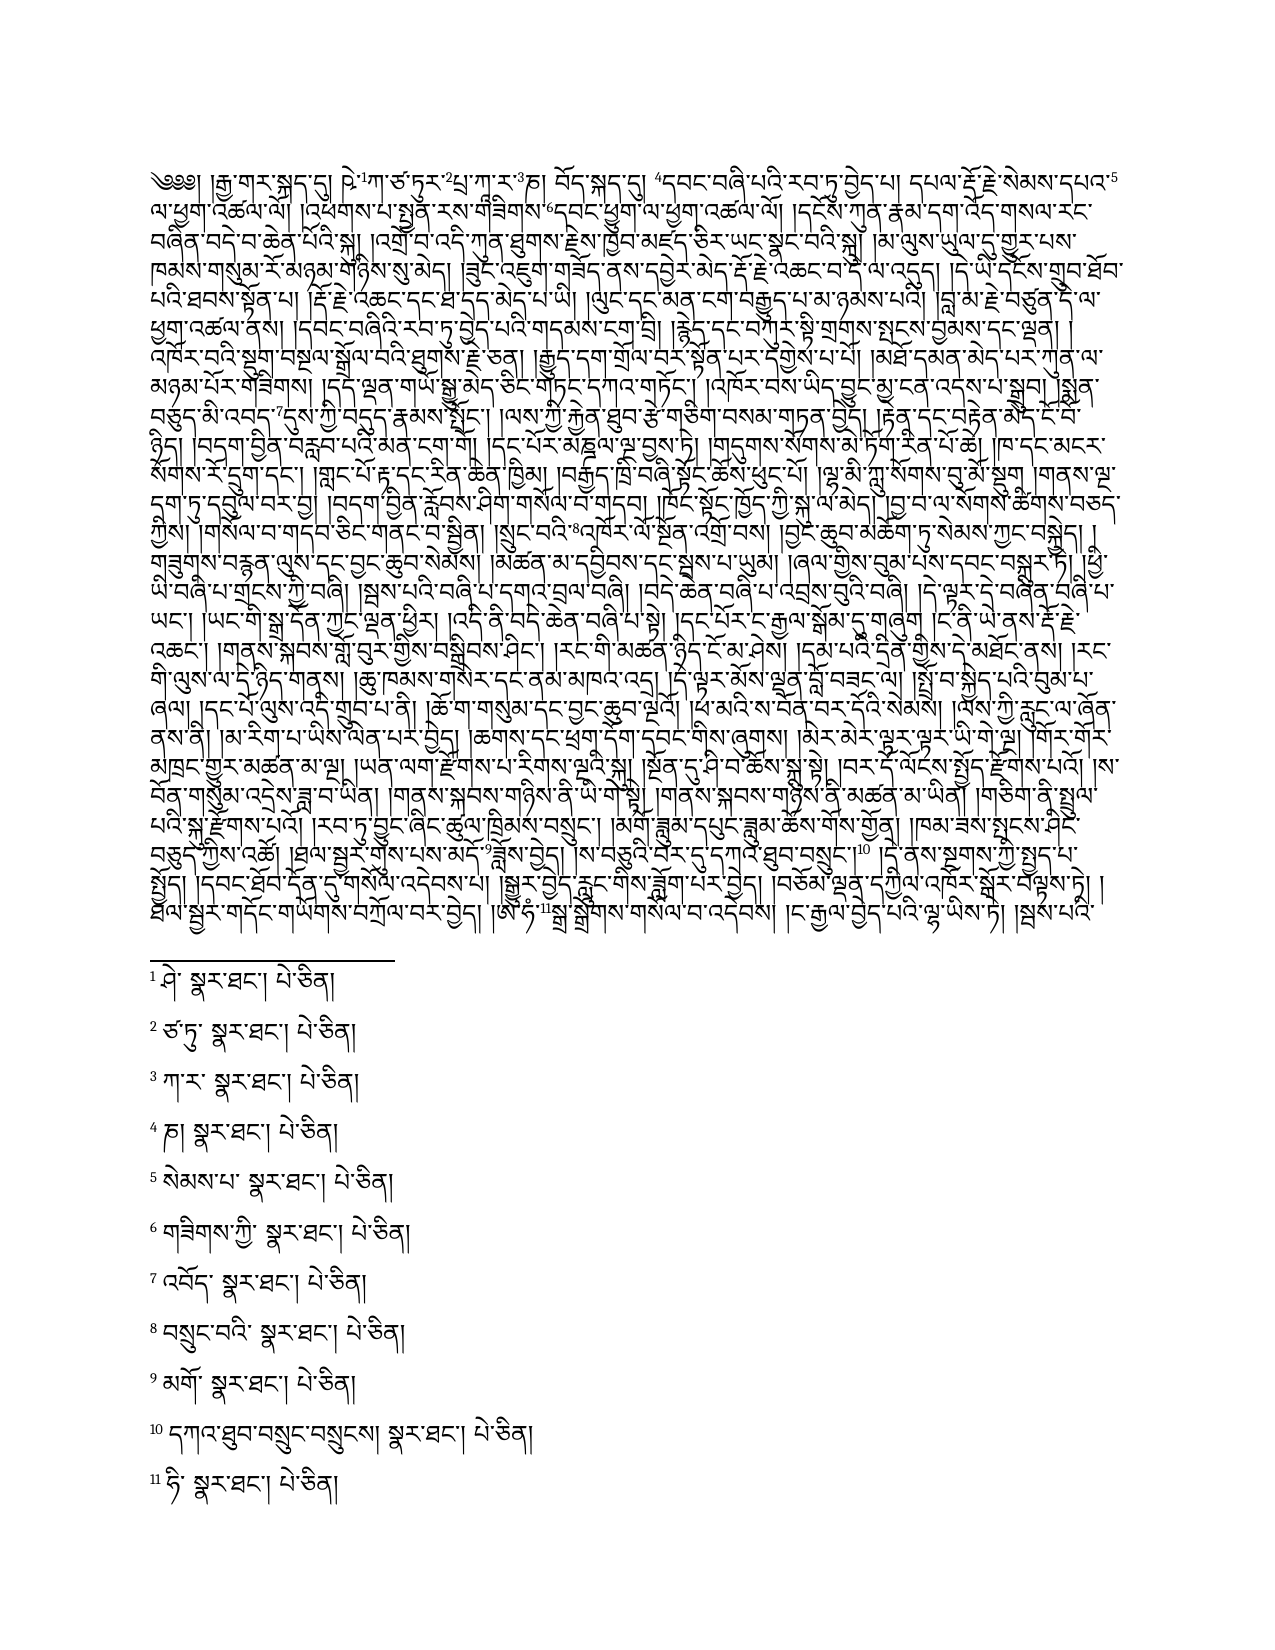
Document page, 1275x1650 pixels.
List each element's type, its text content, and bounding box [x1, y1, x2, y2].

text ༄༅༅། །​རྒྱ་གར་སྐད་དུ། ཥེ་ཀ་ཙ་ཏུར་པྲ་ཀཱ་ར་ཎ། བོད་སྐད་དུ། དབང་བཞི་པའི་རབ་ཏུ་བྱེད་པ། དཔལ་རྡོ་རྗེ་སེམས་དཔའ་ལ་ཕྱག་འཚལ་ལོ། །​འཕགས་པ་སྤྱན་རས་གཟིགས་དབང་ཕྱུག་ལ་ཕྱག་འཚལ་ལོ། །​དངོས་ཀུན་རྣམ་དག་འོད་གསལ་རང་བཞིན་བདེ་བ་ཆེན་པོའི་སྐུ། །​འགྲོ་བ་འདི་ཀུན་ཐུགས་རྗེས་ཁྱབ་མཛད་ཅིར་ཡང་སྣང་བའི་སྐུ། །​མ་ལུས་ཡུལ་དུ་གྱུར་པས་ཁམས་གསུམ་རོ་མཉམ་གཉིས་སུ་མེད། །​ཟུང་འཇུག་གཟོད་ནས་དབྱེར་མེད་རྡོ་རྗེ་འཆང་བ་དེ་ལ་འདུད། །​དེ་ཡི་དངོས་གྲུབ་ཐོབ་པའི་ཐབས་སྟོན་པ། །​རྡོ་རྗེ་འཆང་དང་ཐ་དད་མེད་པ་ཡི། །​ལུང་དང་མན་ངག་བརྒྱུད་པ་མ་ཉམས་པའི། །​བླ་མ་རྗེ་བཙུན་དེ་ལ་ཕྱག་འཚལ་ནས། །​དབང་བཞིའི་རབ་ཏུ་བྱེད་པའི་གདམས་ངག་བྲི། །​རྙེད་དང་བཀུར་སྟི་གྲགས་སྤངས་བྱམས་དང་ལྡན། །​འཁོར་བའི་སྡུག་བསྔལ་སྒྲོལ་བའི་ཐུགས་རྗེ་ཅན། །​རྒྱུད་དག་གྲོལ་བར་སྟོན་པར་དགྱེས་པ་པོ། །​མཐོ་དམན་མེད་པར་ཀུན་ལ་མཉམ་པོར་གཟིགས། །​དད་ལྡན་གཡོ་སྒྱུ་མེད་ཅིང་གཏང་དཀའ་གཏོང་། །​འཁོར་བས་ཡིད་བྱུང་མྱ་ངན་འདས་པ་སྒྲུབ། །​སྨན་བཅུད་མི་འབད་དུས་ཀྱི་བདུད་རྣམས་སྤོང་། །​ལས་ཀྱི་རྐྱེན་ཐུབ་རྩེ་གཅིག་བསམ་གཏན་བྱེད། །​རྟེན་དང་བརྟེན་མེད་ངོ་བོ་ཉིད། །​བདག་བྱིན་བརླབ་པའི་མན་ངག་གོ། །​དང་པོར་མཎྜལ་ལྔ་བྱས་ཏེ། །​གདུགས་སོགས་མེ་ཏོག་རིན་པོ་ཆེ། །​ཁ་དང་མངར་སོགས་རོ་དྲུག་དང་། །​གླང་པོ་རྟ་དང་རིན་ཆེན་ཁྱིམ། །​བརྒྱད་ཁྲི་བཞི་སྟོང་ཆོས་ཕུང་པོ། །​ལྷ་མི་ཀླུ་སོགས་བུ་མོ་སྡུག །​གནས་ལྔ་དག་ཏུ་དབུལ་བར་བྱ། །​བདག་བྱིན་རློབས་ཤིག་གསོལ་བ་གདབ། །​ཁོང་སྟོང་ཁྱོད་ཀྱི་སྐུ་ལ་མེད། །​བྱ་བ་ལ་སོགས་ཚིགས་བཅད་ཀྱིས། །​གསོལ་བ་གདབ་ཅིང་གནང་བ་སྦྱིན། །​སྲུང་བའི་འཁོར་ལོ་སྔོན་འགྲོ་བས། །​བྱང་ཆུབ་མཆོག་ཏུ་སེམས་ཀྱང་བསྐྱེད། །​གཟུགས་བརྙན་ལུས་དང་བྱང་ཆུབ་སེམས། །​མཚན་མ་དབྱིབས་དང་སྦས་པ་ཡུམ། །​ཞལ་གྱིས་བུམ་པས་དབང་བསྐུར་ཏེ། །​ཕྱི་ཡི་བཞི་པ་གྲངས་ཀྱི་བཞི། །​སྦས་པའི་བཞི་པ་དགའ་བྲལ་བཞི། །​བདེ་ཆེན་བཞི་པ་འབྲས་བུའི་བཞི། །​དེ་ལྟར་དེ་བཞིན་བཞི་པ་ཡང་། །​ཡང་གི་སྒྲ་དོན་ཀྱང་ལྡན་ཕྱིར། །​འདི་ནི་བདེ་ཆེན་བཞི་པ་སྟེ། །​དང་པོར་ང་རྒྱལ་སྒོམ་དུ་གཞུག །​ང་ནི་ཡེ་ནས་རྡོ་རྗེ་འཆང་། །​གནས་སྐབས་གློ་བུར་གྱིས་བསྒྲིབས་ཤིང་། །​རང་གི་མཚན་ཉིད་ངོ་མ་ཤེས། །​དམ་པའི་དྲིན་གྱིས་དེ་མཐོང་ནས། །​རང་གི་ལུས་ལ་དེ་ཉིད་གནས། །​ཆུ་ཁམས་གསེར་དང་ནམ་མཁའ་འདྲ། །​དེ་ལྟར་མོས་ལྡན་བློ་བཟང་ལ། །​སྤྲོ་བ་སྐྱེད་པའི་བུམ་པ་ཞལ། །​དང་པོ་ལུས་འདི་གྲུབ་པ་ནི། །​ཆོ་ག་གསུམ་དང་བྱང་ཆུབ་ལྔའོ། །​ཕ་མའི་ས་བོན་བར་དོའི་སེམས། །​ལས་ཀྱི་རླུང་ལ་ཞོན་ནས་ནི། །​མ་རིག་པ་ཡིས་ལེན་པར་བྱེད། །​ཆགས་དང་ཕྲག་དོག་དབང་གིས་ཞུགས། །​མེར་མེར་ལྟར་ལྟར་ཡི་གེ་ལྔ། །​གོར་གོར་མཁྲང་གྱུར་མཚན་མ་ལྔ། །​ཡན་ལག་རྫོགས་པ་རིགས་ལྔའི་སྐུ། །​སྔོན་དུ་ཤི་བ་ཆོས་སྐུ་སྟེ། །​བར་དོ་ལོངས་སྤྱོད་རྫོགས་པའོ། །​ས་བོན་གསུམ་འདྲེས་ཟླ་བ་ཡིན། །​གནས་སྐབས་གཉིས་ནི་ཡི་གེ་སྟེ། །​གནས་སྐབས་གཉིས་ནི་མཚན་མ་ཡིན། །​གཅིག་ནི་སྤྲུལ་པའི་སྐུ་རྫོགས་པའོ། །​རབ་ཏུ་བྱུང་ཞིང་ཚུལ་ཁྲིམས་བསྲུང་། །​མགོ་ཟླུམ་དཔུང་ཟླུམ་ཆོས་གོས་གྱོན། །​ཁམ་ཟས་སྤངས་ཤིང་བཅུད་ཀྱིས་འཚོ། །​ཐལ་སྦྱར་གུས་པས་མདོ་ཟློས་བྱེད། །​ས་བཅུའི་བར་དུ་དཀའ་ཐུབ་བསྲུང་། །​དེ་ནས་སྔགས་ཀྱི་སྤྱད་པ་སྤྱོད། །​དབང་ཐོབ་དོན་དུ་གསོལ་འདེབས་པ། །​སྒྱུར་བྱེད་རླུང་གིས་ཟློག་པར་བྱེད། །​བཅོམ་ལྡན་དཀྱིལ་འཁོར་སྒོར་བལྟས་ཏེ། །​ཐལ་སྦྱར་གདོང་གཡོགས་བཀྲོལ་བར་བྱེད། །​ཨ་ཧཾ་སྒྲ་སྒྲོགས་གསོལ་བ་འདེབས། །​ང་རྒྱལ་བྱེད་པའི་ལྷ་ཡིས་ཏེ། །​སྦས་པའི་ཡུམ་ནི་བུམ་པའོ། །​ཀུ་ཤ་སྲུང་སྐུད་ཤིས་པ་བརྗོད། །​ལྷན་ཅིག་སྐྱེས་པའི་གཉིད་ཀྱིས་ཉལ། །​བཀྲ་ཤིས་རྫས་རྣམས་ལག་ཐོགས་ཤིང་། །​ནམ་མཁའ་ཅ་ཅོའི་སྒྲས་བཀང་ནས། །​འཇིག་རྟེན་འདས་དང་འཇིག་རྟེན་པའི། །​བདེ་ལེགས་ཕུན་སུམ་ཚོགས་པ་བརྗོད། །​ཆུ་དང་ཅོད་པན་རྡོ་རྗེ་དང་། །​དྲིལ་བུ་མིང་གི་དབང་རྣམས་བསྐུར། །​དེ་ཉིད་ཡང་ནི་ལན་གཉིས་བརྗོད། །​ཟས་དང་མལ་སྟན་ནུ་མ་དང་། །​བཤང་གཅི་ལ་སོགས་བརྟུལ་ཞུགས་ཡིན། །​ཕ་དང་མ་ཡི་ལོངས་སྤྱོད་ལ། །​འདི་ཡིས་བདག་པོ་བྱེད་པ་ཡིན། །​ཕ་དང་མ་དང་གཞན་པ་ལ། །​རག་མ་ལུས་པར་རང་སྟོབས་ལྡན། །​རིན་ཆེན་རྟ་དང་གླང་པོ་ཁྱིམ། །​རྗེས་སུ་གནས་ནས་རང་དབང་ཐོབ། །​འདི་ནི་བུམ་པའི་བཞི་པའོ། །​སྨེ་ཤ་ཅན་སོགས་བུ་མོ་རྣམས། །​རྒྱས་ཤིང་སྨིན་པར་གྱུར་པ་ལ། །​གཞན་གྱིས་སྤྲོ་བ་སྐྱེད་བྱེད་ཅིང་། །​གཞན་དག་སྙོམས་པར་འཇུག་པ་ལ། །​དགའ་དང་མོས་པས་འཇུག་བྱེད་ཅིང་། །​སྐྱེ་འོ་ཅོག་ཅེས་མོས་སྐྱེད་པ། །​འདི་ནི་གསང་བའི་བཞི་པ་ཡིན། །​ཕྱག་རྒྱ་དང་ནི་ལྷན་ཅིག་ཏུ། །​འོ་དང་འཁྱུད་པ་འཇིབ་པར་བྱེད། །​སྙོམས་པར་ཞུགས་ནས་སྲུབ་པར་བྱེད། །​སྣང་བ་རང་བཞིན་བཅས་པ་ནུབ། །​སྟོང་པ་ཞེས་ནི་བརྗོད་པ་ཡིན། །​སེམས་ལ་དམིགས་པ་དང་པོའོ། །​རྩ་རྣམས་ཀུན་ཀྱང་དུང་ཁང་ནས། །​འདོད་ཆགས་ཆེན་པོའི་མེས་བཞུ་སྟེ། །​ཨ་བ་དྷཱུ་ཏཱིའི་སྒོར་ཞུགས་ཤིང་། །​ཀྵ་ཡི་སྒོ་ནི་མ་ཕྱེ་བར། །​མཆེད་པ་རང་བཞིན་བཅས་པ་ནུབ། །​ཤིན་ཏུ་སྟོང་པ་ཞེས་བརྗོད་དོ། །​སེམས་ལ་དམིགས་པ་གཉིས་པ་ཡིན། །​ཡེ་ཤེས་ཙམ་ལ་སྙོམས་འཇུག་ཅིང་། །​ཡི་གེ་ཀྵ་ཡི་སྒོ་ཕྱེ་བ། །​བདེ་ཆེན་བདེ་བ་ཆེན་པོ་ནི། །​སྐད་ཅིག་ཙམ་ལ་ཉམས་མྱོང་བ། །​དཔལ་དུ་ཡིད་ཆེས་བྱེད་པ་ཡིན། །​ལོག་རྟོག་མཚན་མ་མ་ལུས་འགོག །​ཉེར་ཐོབ་རང་བཞིན་དང་བཅས་ནུབ། །​སྟོང་པ་ཆེན་པོ་ཞེས་བརྗོད་དེ། །​སེམས་ལ་དམིགས་པ་གསུམ་པའོ། །​གོང་མ་དེ་ལ་རྟོག་དཔྱོད་བྱེད། །​གླང་པོ་ཆེ་ཡི་ལྕགས་ཀྱུ་འདྲ། །​མཆོག་དང་དགའ་བྲལ་དབུས་དག་ཏུ། །​མཚན་ཉིད་དམིགས་ལ་བརྟན་པར་གྱིས། །​ཐུན་ནམ་ཟླ་ཕྱེད་ཟླ་བ་ལོར། །​བསྐལ་པར་ཡེ་ཤེས་ཆེ་ལ་སྦྱོར། །​སྟོང་པ་གསུམ་ནི་རོ་མཉམ་པ། །​ཐམས་ཅད་སྟོང་པ་འོད་གསལ་བ། །​སེམས་ལ་དམིགས་པ་བཞི་པའོ། །​འདི་ནི་གསུམ་པའི་བཞི་པ་ཡིན། །​རང་སེམས་གདོད་ནས་མ་སྐྱེས་པ། །​སྟོང་པ་ཉིད་ཀྱི་རང་བཞིན་ནོ། །​དབུགས་གཏོང་རྔུབ་པ་མ་ཡིན་ཏེ། །​སྤྱན་ཕྱེ་བཙུམས་པ་མ་ཡིན་ནོ། །​དགྱེ་བ་མ་ཡིན་སྒུ་བ་མིན། །​གསུང་བ་མ་ཡིན་མི་གསུང་མིན། །​ཕྱིར་ནི་ཡུལ་ལ་མི་དཔྱོད་ཅིང་། །​ནང་དུ་སེམས་ལ་མི་རྟོག་གོ། །​སེམས་གང་གིས་ནི་བྱིས་པ་རྣམས། །​འཁོར་བའི་བཅིང་བས་འཆིང་བར་འགྱུར། །​སེམས་གང་གིས་ནི་རྣལ་འབྱོར་པ། །​བདེ་གཤེགས་གནས་སུ་སྐྱེ་བར་འགྱུར། །​བྱ་བ་ཐམས་ཅད་བློས་བཏང་ལ། །​གང་ལྟར་གནས་པའི་དོན་ལ་གཞག །​མ་བཅོས་པ་ཉིད་མ་ནོར་བ། །​བདེ་བ་ཆེན་པོ་རང་སོ་ཉིད། །​དོན་དུ་སྣང་བ་རང་བཞིན་མེད། །​དངོས་པོར་གསལ་བ་རྟོག་པ་མེད། །​ཆུ་དང་རྙོག་མ་དེ་བཞིན་ནོ། །​བྱིང་ཞིང་ལྕི་བ་གཟེངས་བསྟོད་ཅིང་། །​འཐོར་ཞིང་འཕྱར་བ་རང་སོར་གཞག །​ཅུང་ཟད་ཅུང་ཟད་གོམས་བྱས་པས། །​གོང་ནས་གོང་དུ་ཁྱད་པར་འགྲོ། །​མཐར་ནི་མི་རྟོག་ཏིང་འཛིན་དག །​ལྷུན་གྱིས་གྲུབ་པ་ཐོབ་པར་འགྱུར། །​སེམས་ཀྱི་འཇུར་བུ་བཏང་ལ་གཞག །​བླ་མ་ཉིད་ཀྱང་མཉམ་བཞག་ལ། །​སློབ་མ་བྱིན་གྱིས་བརླབ་པར་བྱ། །​ཐུན་གྱི་ངེས་པ་ཡོད་མིན་ཏེ། །​ཇི་ཙམ་གནས་ཀྱི་བར་དུ་གཞག །​འདོད་པའི་ལོངས་སྤྱོད་ཀུན་བསྟེན་ཅིང་། །​ལུས་ཀྱི་འབྱུང་བ་རོ་ཡང་མཉམ། །​བཞི་པའི་དབང་བསྐུར་ཆོ་གའོ། །​དེ་ཡི་དོན་ནི་བཤད་བྱ་སྟེ། །​ཨེ་ཝཾ་མ་ཡཱའི་ཡི་གེ་བཞིན། །​དོན་བཞི་དང་ནི་སྦྱར་བར་བྱ། །​རྒྱུད་རྣམས་ཀུན་གྱི་དོན་བསྡུས་པའོ། །​ཨེ་ནི་འཇུག་པ་ཝཾ་ནི་གནས། །​མ་ནི་སྲུང་བ་ཡཱ་ནི་གྲོགས། །​ཨེ་ནི་ལས་དང་ཝཾ་ནི་ཆོས། །​མ་ནི་མུ་དྲ་ཡཱ་དམ་ཚིག །​ཨེ་ནི་སྣང་བ་སྟོང་པ་སྟེ། །​ཝཾ་ནི་མཆེད་པ་ཤིན་ཏུ་སྟོང་། །​མ་ནི་ཉེར་ཐོབ་ཆེན་པོ་སྟོང་། །​ཡཱ་ནི་རོ་མཉམ་ཐམས་ཅད་སྟོང་། །​ཨེ་ནི་མ་ཐོབ་ཐོབ་པར་བྱེད། །​ཝཾ་ནི་ཐོབ་པ་བརྟན་པར་བྱེད། །​མ་ནི་གོང་ནས་གོང་དུ་འགྲོ། །​ཡཱ་ནི་ཚེ་འདིར་རྫོགས་སངས་རྒྱས། །​ཨེ་ནི་རྒན་པོ་དར་མ་དང་། །​གཞོན་དང་ལང་ཚོ་བབ་པའོ། །​དེ་བཞིན་བད་ཀན་མཁྲིས་པ་དང་། །​རླུང་དང་འདུ་བ་ཆ་མཉམ་པའོ། །​དེ་བཞིན་གཏི་མུག་ཞེ་སྡང་དང་། །​འདོད་ཆགས་དུག་གསུམ་ཆ་མཉམ་པའོ། །​ཏི་བ་སྐྱེས་བུ་ལས་ཟིན་དང་། །​གཞོན་པའི་དོན་དང་དཔྱང་ཐག་ཆད། གོ་རིམ་བཞིན་དུ་ཤེས་པར་བྱ། །​ཨེ་ཀ་ཀ་ལ་ཞེས་པ་སྟེ། །​རང་གི་རྒྱུད་ལ་ཆེར་ཏེ་ལྟོས། །​སྐྱེས་བུ་མ་བཅོས་ངང་དུ་གནས། །​བླ་མ་དམ་པས་མི་རྟ་སྦྱར། །​རང་དབང་མེད་པར་རྣམ་རྟོག་ཕྲོགས། །​ཝཾ་ནི་མར་མེ་རྒྱ་མཚོ་དང་། །​དིག་པའི་རྨི་ལམ་ཁྱུང་ཆེན་འདྲ། །​བརྟན་པར་ཟུང་ལ་མཉམ་པར་ཞོག །​རྗེས་ཐོབ་བཞི་ནི་སྒྱུ་མ་བཞིན། །​མ་ནི་ནོར་བུ་སོ་གའི་བེའུ། །​རྒྱལ་པོའི་བཙུན་མོ་འཁོར་ལོ་འདྲ། །​ལེགས་པར་སྤྱོད་ལ་རྟག་ཏུ་བསྲུང་། །​ཡ་ནི་སེང་གེ་གླང་ཆེན་དང་། །​སྨྱོན་པའམ་ལྕེབ་པ་ལྟ་བུ་ཡིན། །​མགོན་པོའི་ཙརྱ་དུས་དང་སྦྱར། །​སྔགས་ཀྱི་ཙརྱ་གདོད་ནས་སྤྱོད། །​བཞི་པའི་ཆོ་གའི་གདམས་པ་སྟེ། །​རིགས་དང་དུས་དང་གནས་དང་ནི། །​བྱ་བ་སྤྱོད་པ་འདི་མ་ངེས། །​རིན་ཆེན་ལྟ་བུའི་གང་ཟག་ལ། །​ན་སོ་འདུ་བ་ཉོན་མོངས་སྦྱར། །​ལོ་ནི་ཟླ་བ་བཅུ་གཉིས་པའོ། །​བཅོ་ལྔ་ན་ནི་མངོན་སངས་རྒྱས། །​རྟེན་ཅན་ལས་ལ་བརྟེན་པ་སྟེ། །​ལས་ནི་ལུས་ངག་ཡིད་ཀྱི་ལས། །​དེ་ལ་རྒྱས་འདེབས་ཕྱག་རྒྱ་ཡིན། །​དགའ་བྲལ་ལ་ནི་བཞི་པ་བརྗོད། །​སེམས་ལ་དམིགས་པ་ཇི་བཞིན་དུ། །​སྒོམ་པ་སེམས་ལ་དམིགས་པ་སྟེ། །​རྟེན་ཅན་ཞེས་ནི་བརྗོད་པ་ཡིན། །​རྟེན་མེད་རང་ལུས་ཐབས་ལྡན་ནམ། །​འཁོར་ལོ་བཞི་དང་འཁོར་ལོ་གཉིས། །​རྡོ་རྗེ་སེམས་དཔའི་དབབ་ཐབས་སམ། །​རྣམ་པར་ཤེས་པ་ཐོད་སྦྱོར་རམ། །​ཡི་གེ་ཧཱུཾ་གི་དབབ་ཐབས་སམ། །​གཏུམ་པོའམ་མཁའ་འགྲོའི་བྱིན་རླབས་སམ། །​བླ་མ་དུས་ཐབས་བསྟེན་པས་སོ། །​ཉམས་སུ་མྱོང་བ་བཞི་པ་སྟེ། །​རྣམ་ཤེས་རླུང་དང་རོ་གཅིག་པའོ། །​ངོ་བོ་ཉིད་ནི་རྡོ་རྗེ་འཆང་། །​ཡན་ལག་བདུན་དང་ལྡན་པ་སྟེ། །​ལོངས་སྤྱོད་རྫོགས་པ་ཁ་སྦྱོར་བདེ་ཆེན་རང་བཞིན་མེད། །​སྙིང་རྗེས་ངེས་གང་རྒྱུན་མི་འཆད་ཅིང་འགོག་པ་མེད། །​ལྷ་ལ་དམིགས་ཤིང་འདོད་ལ་སྤྱོད། །​ལོངས་སྤྱོད་རྫོགས་པའི་རྒྱུ་རུ་བཤད། །​ལས་ཀྱི་ཕྱག་རྒྱ་རང་འོད་ཡུམ། །​ཡེ་ཤེས་ཕྱག་རྒྱས་རྒྱས་བཏབ་ཅིང་། །​དཀྱིལ་འཁོར་སྒྲུབ་དང་དབང་གཉིས་དུས། །​ཚོགས་དང་སྤྱོད་པ་རོ་མཉམ་དུས། །​ཡུམ་དང་བཅས་པའི་རྒྱུ་རུ་བཤད། །​བདེ་ལ་སྟོང་པས་རྒྱས་བཏབ་ཅིང་། །​ཡེ་ཤེས་ཙམ་ལ་སྙོམས་འཇུག་པ། །​ལྷ་དང་མི་ཡི་བདེ་བ་ལས། །​བསྡུས་བྱས་རྡོ་རྗེ་འཛིན་པ་ཡི། །​བཅུ་དྲུག་ཆར་ཡང་མི་ཕོད་དོ། །​དངོས་དོན་རང་གི་མཚན་ཉིད་ལས། །​གུད་ན་ཡོད་པ་མ་ཡིན་ན། །​ལྷ་སོགས་ཡེ་ཤེས་སྣང་བ་ལས། །​གཞན་དུ་དམིགས་པ་སྨོས་ཅི་དགོས། །​ཆུ་ཡི་ནང་གི་ཟླ་བ་ནི། །​བདེན་པ་མ་ཡིན་རྫུན་པ་མིན། །​དེ་བཞིན་དཀྱིལ་འཁོར་འཁོར་ལོ་ཡང་། །​རང་བཞིན་མེད་ལུགས་དེ་ལྟར་སྣང་། །​རྣམ་དག་ཚངས་པའི་གནས་བཞི་དང་། །​སྨོན་ལམ་སྙིང་རྗེ་གང་བའི་རྒྱུ། །​ཐོག་མཐའ་མེད་པའི་རྡོ་རྗེ་སེམས། །​དུས་དང་ཕྱོགས་རིས་རྣམ་པར་སྤངས། །​ཆུ་བོའི་གཞུང་ལྟར་རྒྱུན་མི་འཆད། །​འདི་དང་འདི་ལ་བྱ་མིན་བྲལ། །​ཉོན་མོངས་ལ་སོགས་འདོད་ལྔ་རྣམས། །​མ་བཀག་བདེ་ཆེན་རྒྱན་དུ་ཤེས། །​གསེར་འགྱུར་རྩི་བཞིན་ཤེས་པས་འགྲུབ། །​བདེ་ཆེན་བདེ་བ་ཆེན་པོའི་སྐུ། །​རང་སྣང་རིག་མས་ཉེར་བརྒྱན་པ། །​འོག་མིན་གནས་སུ་དུས་རྟག་ཏུ། །​མཚན་དང་དཔེ་བྱད་འབར་བས་བཞུགས། །​གང་དང་གང་གིས་འདུལ་འགྱུར་བ། །​དེ་དེ་བཞིན་དུ་སོ་སོར་སྣང་། །​མོས་པའི་དབང་གིས་ཐ་དད་པ། །​སེམས་ཅན་རྣམས་ནི་འདུལ་བར་མཛད། །​རྒྱུད་གཞན་དག་ལས་བཤད་པ་ནི། །​སྤང་བྱ་གསུམ་དང་མ་རིག་པ། །​སྦྱོང་བྱེད་སྨིན་བྱེད་དབང་བཞིའོ། །​གྲོལ་བྱེད་རྒྱུད་དང་སྔགས་དང་ཆོས། །​གསང་བའི་རིམ་པས་བཞི་པར་འདོད། །​འདི་ཉིད་ཡི་གེ་སྤྱི་དང་སྦས། །​མཐར་ཐུག་ཡིན་པས་བཞི་པར་འདོད། །​མཁའ་འདྲ་ཆོས་སྐུ་སྟོང་པ་ལས། །​རྟོག་མེད་ཡེ་ཤེས་འཇའ་འདྲ་བ། །​རླུང་དང་ཡེ་ཤེས་ཏིང་འཛིན་གྱིས། །​འབད་དང་བྲལ་བས་ལྷུན་གྱིས་གྲུབ། །​དཀའ་ཐུབ་དཀའ་སྤྱད་འདིར་མི་དགོས། །​དཀའ་ཐུབ་སྡོམ་པ་མི་བཟད་པ། །​ལུས་སྐམས་ནས་ནི་སེམས་གདུངས་ནས། །​སྡུག་བསྔལ་འབའ་ཞིག་བྱེད་པར་ཟད། །​ཁྲུས་དང་གཙང་སྦྲས་གདུང་བ་སྐྱེད། །​འདོད་པ་ལྔ་ནི་མ་སྤངས་པར། །​དཀའ་ཐུབ་ཀྱིས་ནི་མ་གདུངས་པར། །​བདེ་བས་བྱང་ཆུབ་ཚེ་འདིར་འཐོབ། །​བསྐལ་པ་གྲངས་མེད་གསུམ་དུ་ནི། །​ལུས་དང་སྲོག་ལ་མ་བལྟས་ཀྱང་། །​བདེ་བ་ཆེན་པོ་རྙེད་པར་དཀའ། །​ཕྱག་རྒྱ་ཆེན་པོ་རྡོ་རྗེ་ཡེ་ཤེས་ཀྱི། །​དབང་བསྐུར་བཞི་པའི་གདམས་པ་བྱས་པ་ཡིན། །​འགྲོ་ཀུན་བྱང་ཆུབ་སེམས་ཀྱི་དཀྱིལ་འཁོར་མཐོང་ནས་ནི། །​ཟུང་འཇུག་རྡོ་རྗེ་འཆང་གི་གོ་འཕང་ཐོབ་པར་ཤོག །​དབང་བཞི་པའི་རབ་ཏུ་བྱེད་པ་སློབ་དཔོན་ནཱ་གཱརྫུ་ནས་མཛད་པ་རྫོགས་སོ།། །​།རྒྱ་གར་གྱི་མཁན་པོ་ཤཱནྟི་གརྦྷ་དང་བོད་ཀྱི་ལོ་ཙཱ་བ་འགོས་ལྷས་བཙས་ཀྱིས་བསྒྱུར་བའོ། །​ [150, 169, 1125, 929]
